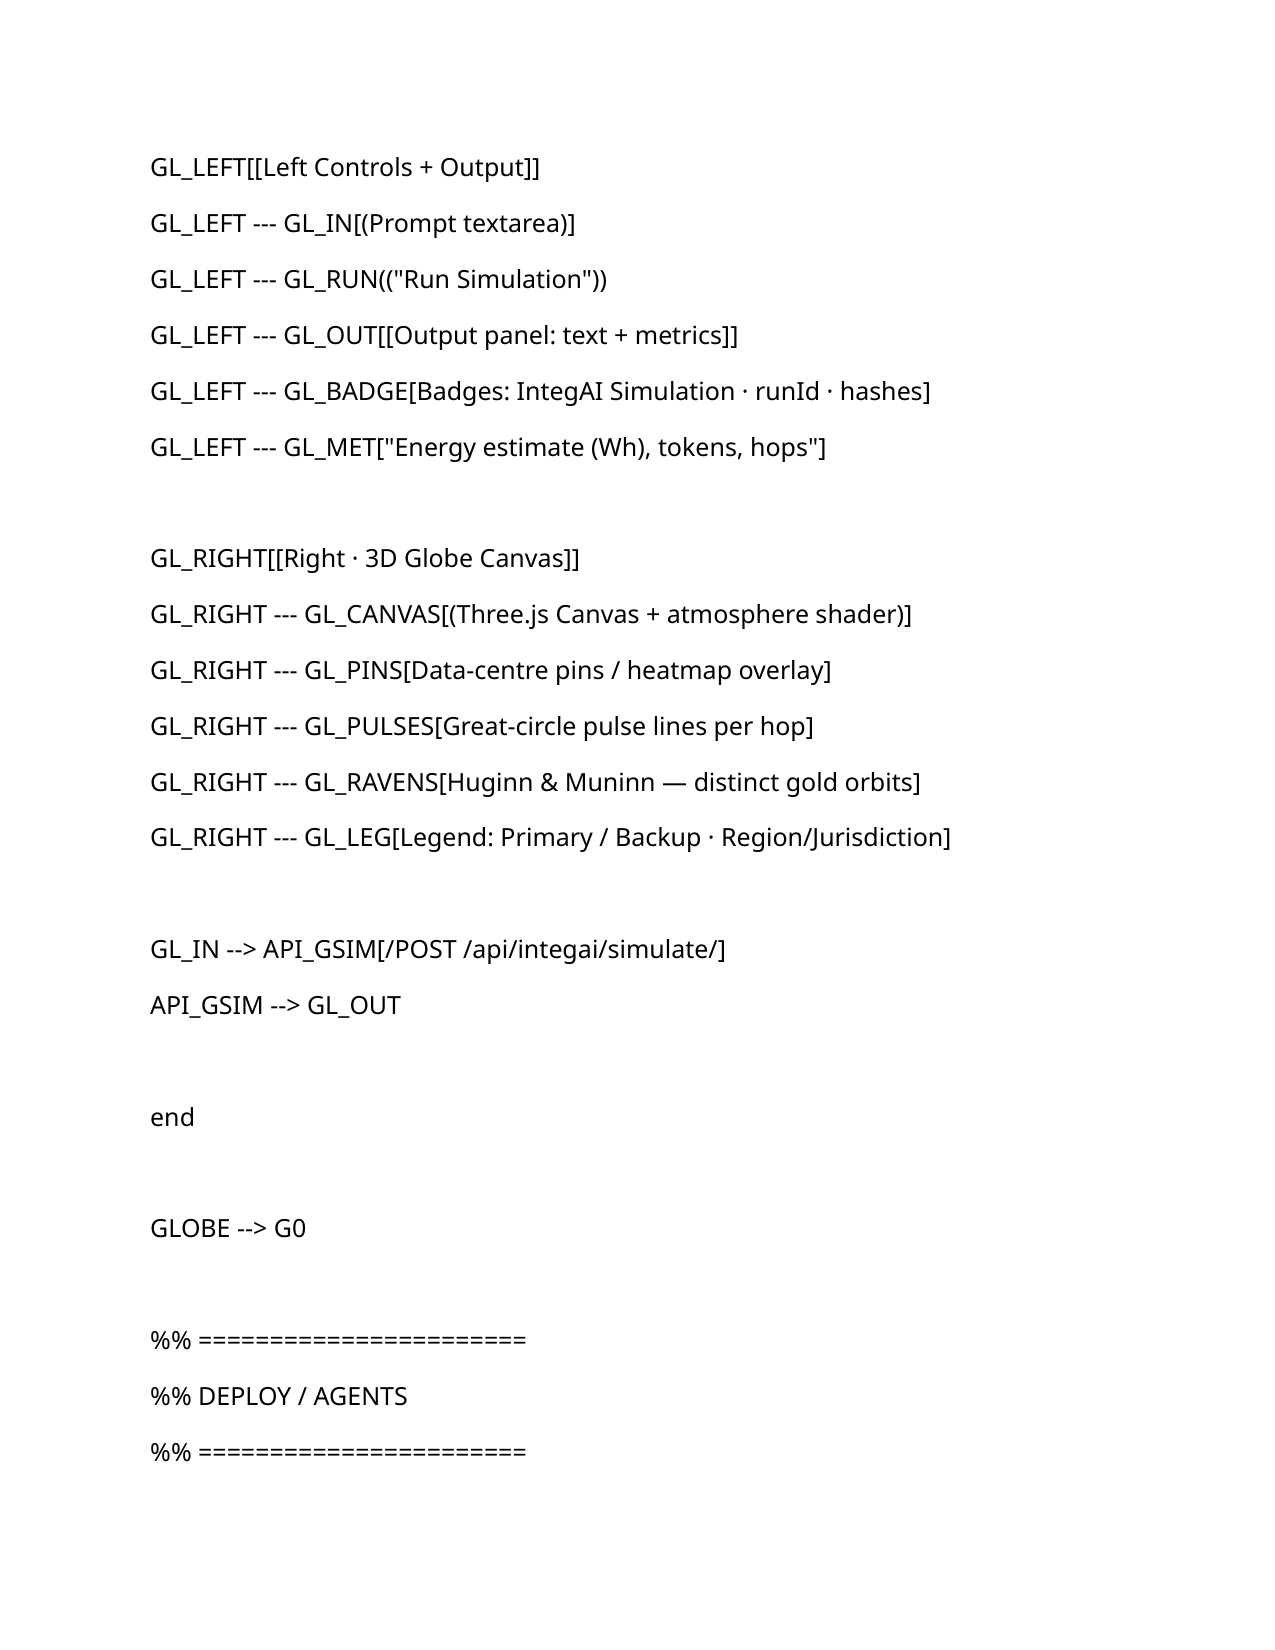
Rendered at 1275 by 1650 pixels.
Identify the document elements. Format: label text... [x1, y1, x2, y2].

text GL_RIGHT --- GL_PINS[Data-centre pins / heatmap overlay] [150, 652, 1125, 687]
text GL_LEFT --- GL_RUN(("Run Simulation")) [150, 262, 1125, 296]
text GL_LEFT --- GL_IN[(Prompt textarea)] [150, 206, 1125, 240]
text GL_LEFT --- GL_MET["Energy estimate (Wh), tokens, hops"] [150, 429, 1125, 463]
text GL_LEFT --- GL_OUT[[Output panel: text + metrics]] [150, 317, 1125, 352]
text GL_RIGHT --- GL_LEG[Legend: Primary / Backup · Region/Jurisdiction] [150, 820, 1125, 854]
text API_GSIM --> GL_OUT [150, 987, 1125, 1022]
text GL_IN --> API_GSIM[/POST /api/integai/simulate/] [150, 932, 1125, 966]
text GL_RIGHT[[Right · 3D Globe Canvas]] [150, 541, 1125, 575]
text end [150, 1099, 1125, 1133]
text GL_RIGHT --- GL_PULSES[Great-circle pulse lines per hop] [150, 708, 1125, 742]
text %% DEPLOY / AGENTS [150, 1378, 1125, 1412]
text GL_RIGHT --- GL_RAVENS[Huginn & Muninn — distinct gold orbits] [150, 764, 1125, 798]
text %% ======================= [150, 1322, 1125, 1357]
text GL_LEFT --- GL_BADGE[Badges: IntegAI Simulation · runId · hashes] [150, 373, 1125, 407]
text GLOBE --> G0 [150, 1211, 1125, 1245]
text GL_LEFT[[Left Controls + Output]] [150, 150, 1125, 184]
text GL_RIGHT --- GL_CANVAS[(Three.js Canvas + atmosphere shader)] [150, 597, 1125, 631]
text %% ======================= [150, 1434, 1125, 1468]
